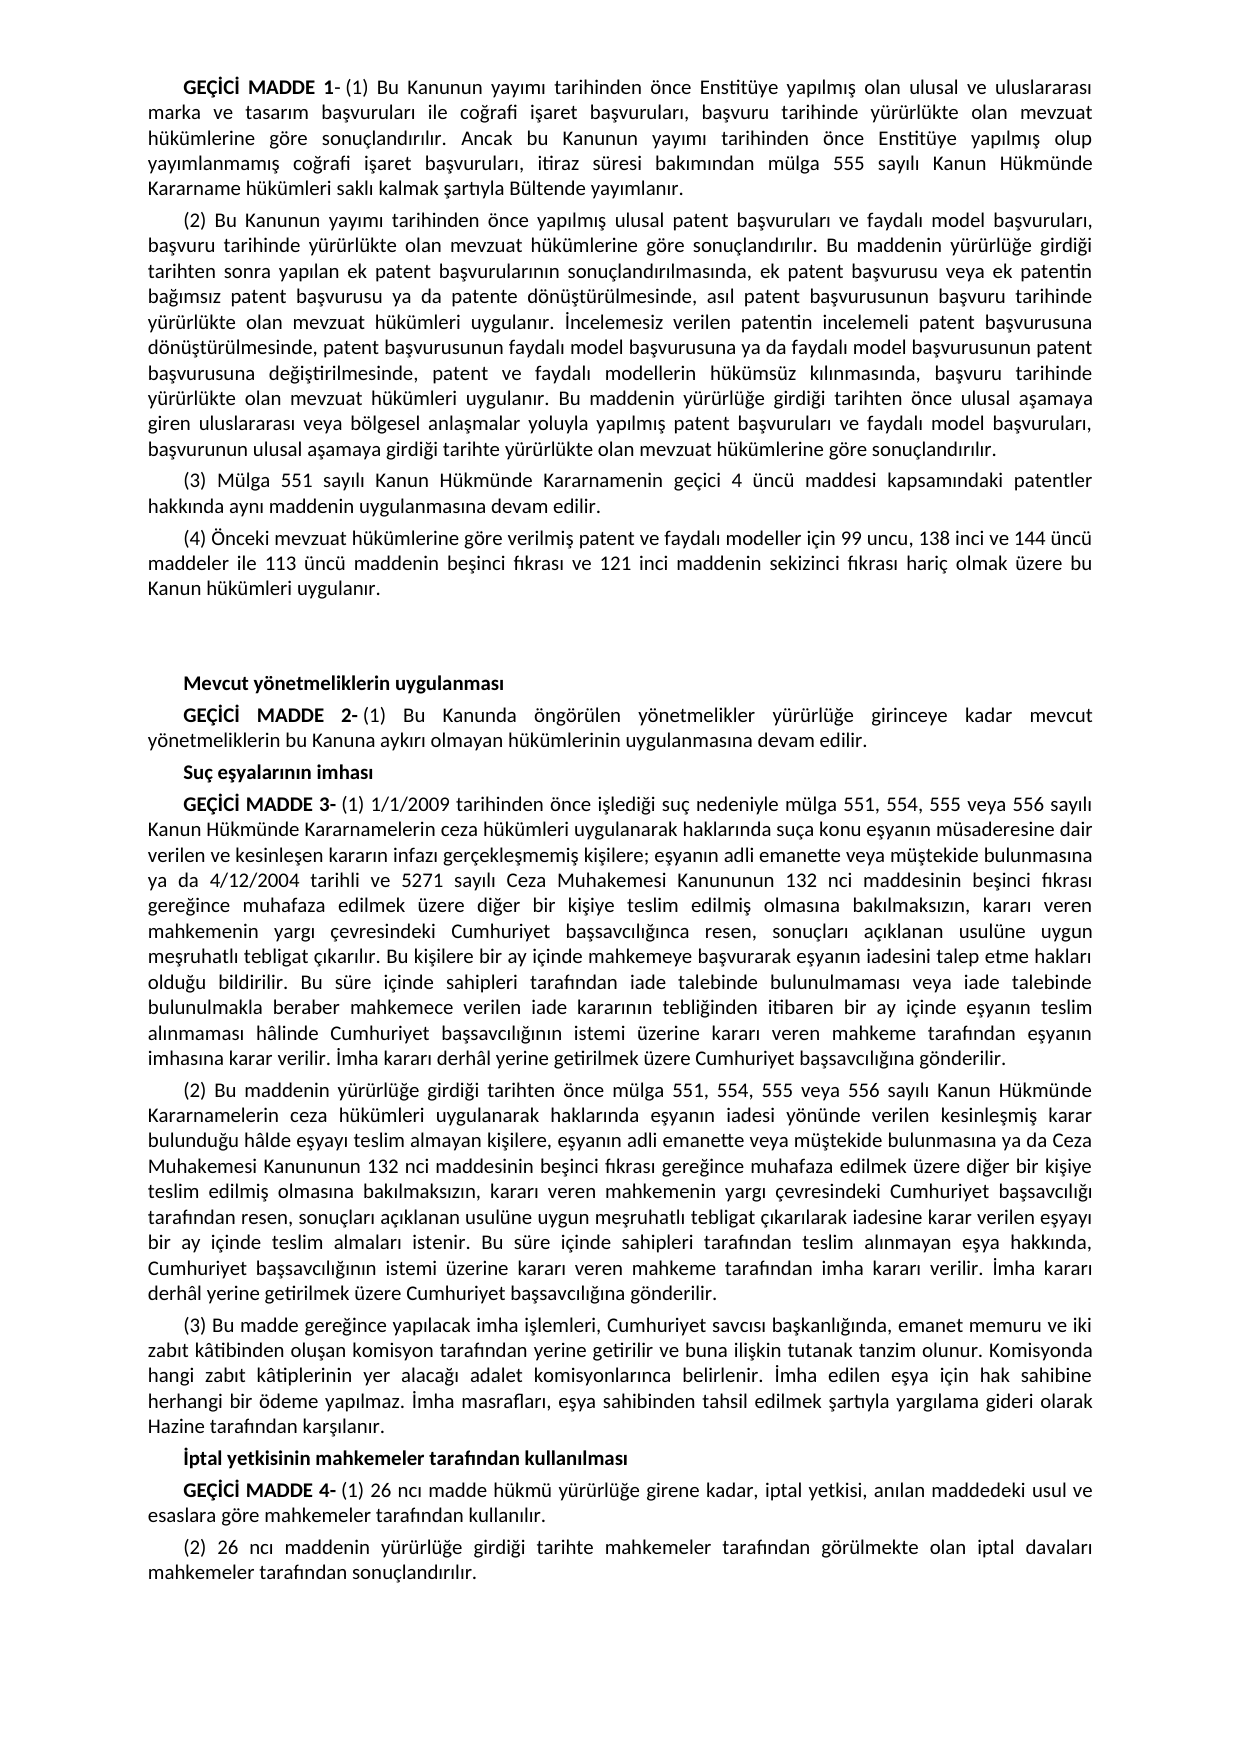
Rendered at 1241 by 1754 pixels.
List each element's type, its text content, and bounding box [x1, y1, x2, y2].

text GEÇİCİ MADDE 4- (1) 26 ncı madde hükmü yürürlüğe girene kadar, iptal yetkisi, anılan maddedeki usul ve esaslara göre mahkemeler tarafından kullanılır. [148, 1477, 1093, 1528]
text Suç eşyalarının imhası [148, 759, 1093, 785]
text (3) Mülga 551 sayılı Kanun Hükmünde Kararnamenin geçici 4 üncü maddesi kapsamındaki patentler hakkında aynı maddenin uygulanmasına devam edilir. [148, 468, 1093, 518]
text (2) 26 ncı maddenin yürürlüğe girdiği tarihte mahkemeler tarafından görülmekte olan iptal davaları mahkemeler tarafından sonuçlandırılır. [148, 1534, 1093, 1585]
text GEÇİCİ MADDE 2- (1) Bu Kanunda öngörülen yönetmelikler yürürlüğe girinceye kadar mevcut yönetmeliklerin bu Kanuna aykırı olmayan hükümlerinin uygulanmasına devam edilir. [148, 702, 1093, 753]
text (2) Bu maddenin yürürlüğe girdiği tarihten önce mülga 551, 554, 555 veya 556 sayılı Kanun Hükmünde Kararnamelerin ceza hükümleri uygulanarak haklarında eşyanın iadesi yönünde verilen kesinleşmiş karar bulunduğu hâlde eşyayı teslim almayan kişilere, eşyanın adli emanette veya müştekide bulunmasına ya da Ceza Muhakemesi Kanununun 132 nci maddesinin beşinci fıkrası gereğince muhafaza edilmek üzere diğer bir kişiye teslim edilmiş olmasına bakılmaksızın, kararı veren mahkemenin yargı çevresindeki Cumhuriyet başsavcılığı tarafından resen, sonuçları açıklanan usulüne uygun meşruhatlı tebligat çıkarılarak iadesine karar verilen eşyayı bir ay içinde teslim almaları istenir. Bu süre içinde sahipleri tarafından teslim alınmayan eşya hakkında, Cumhuriyet başsavcılığının istemi üzerine kararı veren mahkeme tarafından imha kararı verilir. İmha kararı derhâl yerine getirilmek üzere Cumhuriyet başsavcılığına gönderilir. [148, 1077, 1093, 1306]
text (4) Önceki mevzuat hükümlerine göre verilmiş patent ve faydalı modeller için 99 uncu, 138 inci ve 144 üncü maddeler ile 113 üncü maddenin beşinci fıkrası ve 121 inci maddenin sekizinci fıkrası hariç olmak üzere bu Kanun hükümleri uygulanır. [148, 525, 1093, 601]
text (3) Bu madde gereğince yapılacak imha işlemleri, Cumhuriyet savcısı başkanlığında, emanet memuru ve iki zabıt kâtibinden oluşan komisyon tarafından yerine getirilir ve buna ilişkin tutanak tanzim olunur. Komisyonda hangi zabıt kâtiplerinin yer alacağı adalet komisyonlarınca belirlenir. İmha edilen eşya için hak sahibine herhangi bir ödeme yapılmaz. İmha masrafları, eşya sahibinden tahsil edilmek şartıyla yargılama gideri olarak Hazine tarafından karşılanır. [148, 1312, 1093, 1439]
text Mevcut yönetmeliklerin uygulanması [148, 671, 1093, 696]
text (2) Bu Kanunun yayımı tarihinden önce yapılmış ulusal patent başvuruları ve faydalı model başvuruları, başvuru tarihinde yürürlükte olan mevzuat hükümlerine göre sonuçlandırılır. Bu maddenin yürürlüğe girdiği tarihten sonra yapılan ek patent başvurularının sonuçlandırılmasında, ek patent başvurusu veya ek patentin bağımsız patent başvurusu ya da patente dönüştürülmesinde, asıl patent başvurusunun başvuru tarihinde yürürlükte olan mevzuat hükümleri uygulanır. İncelemesiz verilen patentin incelemeli patent başvurusuna dönüştürülmesinde, patent başvurusunun faydalı model başvurusuna ya da faydalı model başvurusunun patent başvurusuna değiştirilmesinde, patent ve faydalı modellerin hükümsüz kılınmasında, başvuru tarihinde yürürlükte olan mevzuat hükümleri uygulanır. Bu maddenin yürürlüğe girdiği tarihten önce ulusal aşamaya giren uluslararası veya bölgesel anlaşmalar yoluyla yapılmış patent başvuruları ve faydalı model başvuruları, başvurunun ulusal aşamaya girdiği tarihte yürürlükte olan mevzuat hükümlerine göre sonuçlandırılır. [148, 207, 1093, 461]
text İptal yetkisinin mahkemeler tarafından kullanılması [148, 1445, 1093, 1471]
text GEÇİCİ MADDE 3- (1) 1/1/2009 tarihinden önce işlediği suç nedeniyle mülga 551, 554, 555 veya 556 sayılı Kanun Hükmünde Kararnamelerin ceza hükümleri uygulanarak haklarında suça konu eşyanın müsaderesine dair verilen ve kesinleşen kararın infazı gerçekleşmemiş kişilere; eşyanın adli emanette veya müştekide bulunmasına ya da 4/12/2004 tarihli ve 5271 sayılı Ceza Muhakemesi Kanununun 132 nci maddesinin beşinci fıkrası gereğince muhafaza edilmek üzere diğer bir kişiye teslim edilmiş olmasına bakılmaksızın, kararı veren mahkemenin yargı çevresindeki Cumhuriyet başsavcılığınca resen, sonuçları açıklanan usulüne uygun meşruhatlı tebligat çıkarılır. Bu kişilere bir ay içinde mahkemeye başvurarak eşyanın iadesini talep etme hakları olduğu bildirilir. Bu süre içinde sahipleri tarafından iade talebinde bulunulmaması veya iade talebinde bulunulmakla beraber mahkemece verilen iade kararının tebliğinden itibaren bir ay içinde eşyanın teslim alınmaması hâlinde Cumhuriyet başsavcılığının istemi üzerine kararı veren mahkeme tarafından eşyanın imhasına karar verilir. İmha kararı derhâl yerine getirilmek üzere Cumhuriyet başsavcılığına gönderilir. [148, 791, 1093, 1071]
text GEÇİCİ MADDE 1- (1) Bu Kanunun yayımı tarihinden önce Enstitüye yapılmış olan ulusal ve uluslararası marka ve tasarım başvuruları ile coğrafi işaret başvuruları, başvuru tarihinde yürürlükte olan mevzuat hükümlerine göre sonuçlandırılır. Ancak bu Kanunun yayımı tarihinden önce Enstitüye yapılmış olup yayımlanmamış coğrafi işaret başvuruları, itiraz süresi bakımından mülga 555 sayılı Kanun Hükmünde Kararname hükümleri saklı kalmak şartıyla Bültende yayımlanır. [148, 74, 1093, 201]
